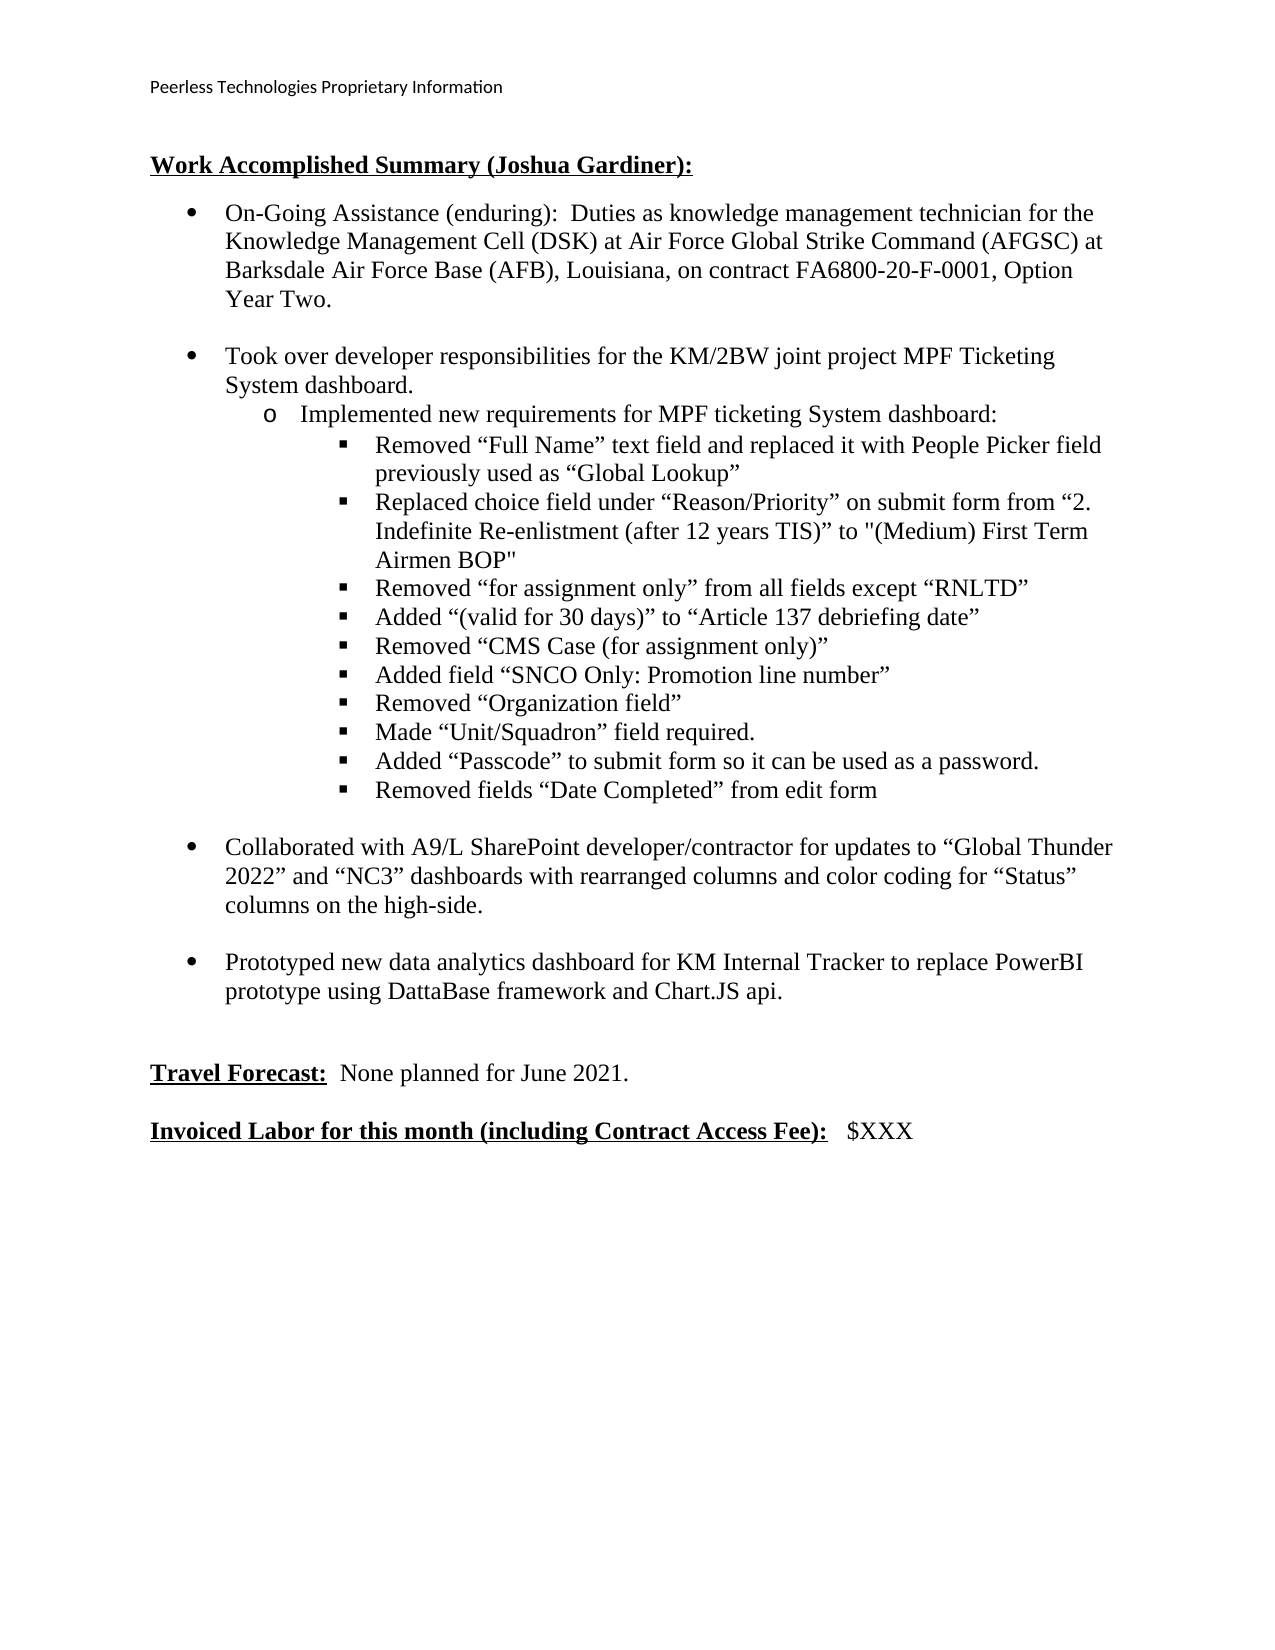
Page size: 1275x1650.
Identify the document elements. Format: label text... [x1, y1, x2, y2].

list On-Going Assistance (enduring): Duties as knowledge management technician for the Knowledge Management Cell (DSK) at Air Force Global Strike Command (AFGSC) at Barksdale Air Force Base (AFB), Louisiana, on contract FA6800-20-F-0001, Option Year Two. [187, 198, 1125, 313]
text Work Accomplished Summary (Joshua Gardiner): [150, 150, 1125, 179]
list Added “(valid for 30 days)” to “Article 137 debriefing date” [337, 602, 1125, 631]
list Added “Passcode” to submit form so it can be used as a password. [337, 746, 1125, 775]
list Collaborated with A9/L SharePoint developer/contractor for updates to “Global Thunder 2022” and “NC3” dashboards with rearranged columns and color coding for “Status” columns on the high-side. [187, 832, 1125, 918]
list Prototyped new data analytics dashboard for KM Internal Tracker to replace PowerBI prototype using DattaBase framework and Chart.JS api. [187, 947, 1125, 1005]
list Replaced choice field under “Reason/Priority” on submit form from “2. Indefinite Re-enlistment (after 12 years TIS)” to "(Medium) First Term Airmen BOP" [337, 487, 1125, 573]
list Implemented new requirements for MPF ticketing System dashboard: [262, 399, 1125, 430]
list Made “Unit/Squadron” field required. [337, 717, 1125, 746]
list Removed “for assignment only” from all fields except “RNLTD” [337, 573, 1125, 602]
list Added field “SNCO Only: Promotion line number” [337, 660, 1125, 688]
list Removed fields “Date Completed” from edit form [337, 775, 1125, 803]
list Removed “Full Name” text field and replaced it with People Picker field previously used as “Global Lookup” [337, 430, 1125, 487]
list Took over developer responsibilities for the KM/2BW joint project MPF Ticketing System dashboard. [187, 341, 1125, 399]
list Invoiced Labor for this month (including Contract Access Fee): $XXX [150, 1116, 1125, 1145]
list Travel Forecast: None planned for June 2021. [150, 1058, 1125, 1087]
list Removed “Organization field” [337, 688, 1125, 717]
list Removed “CMS Case (for assignment only)” [337, 631, 1125, 660]
